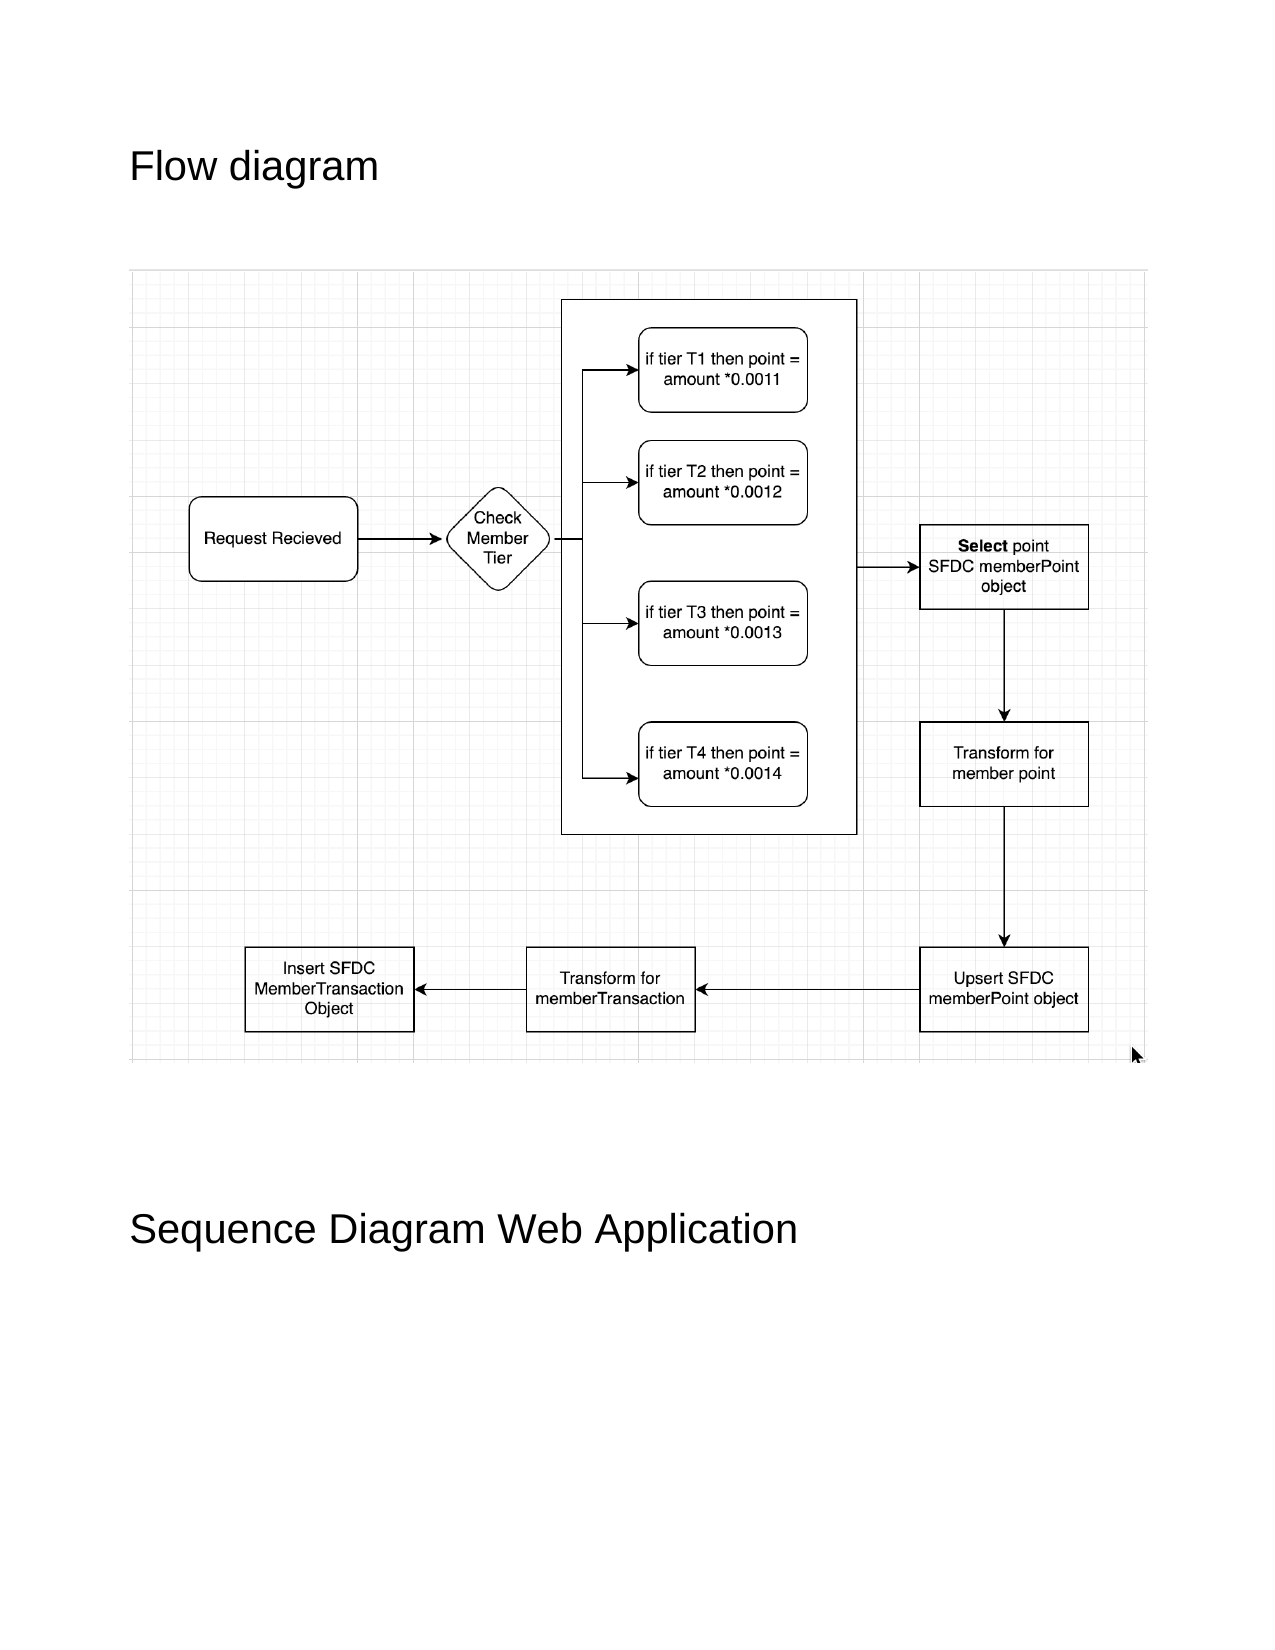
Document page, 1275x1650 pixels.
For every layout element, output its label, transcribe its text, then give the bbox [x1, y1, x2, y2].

subtitle Sequence Diagram Web Application [129, 1204, 1148, 1252]
subtitle Flow diagram [129, 142, 1148, 189]
picture [129, 269, 1148, 1063]
